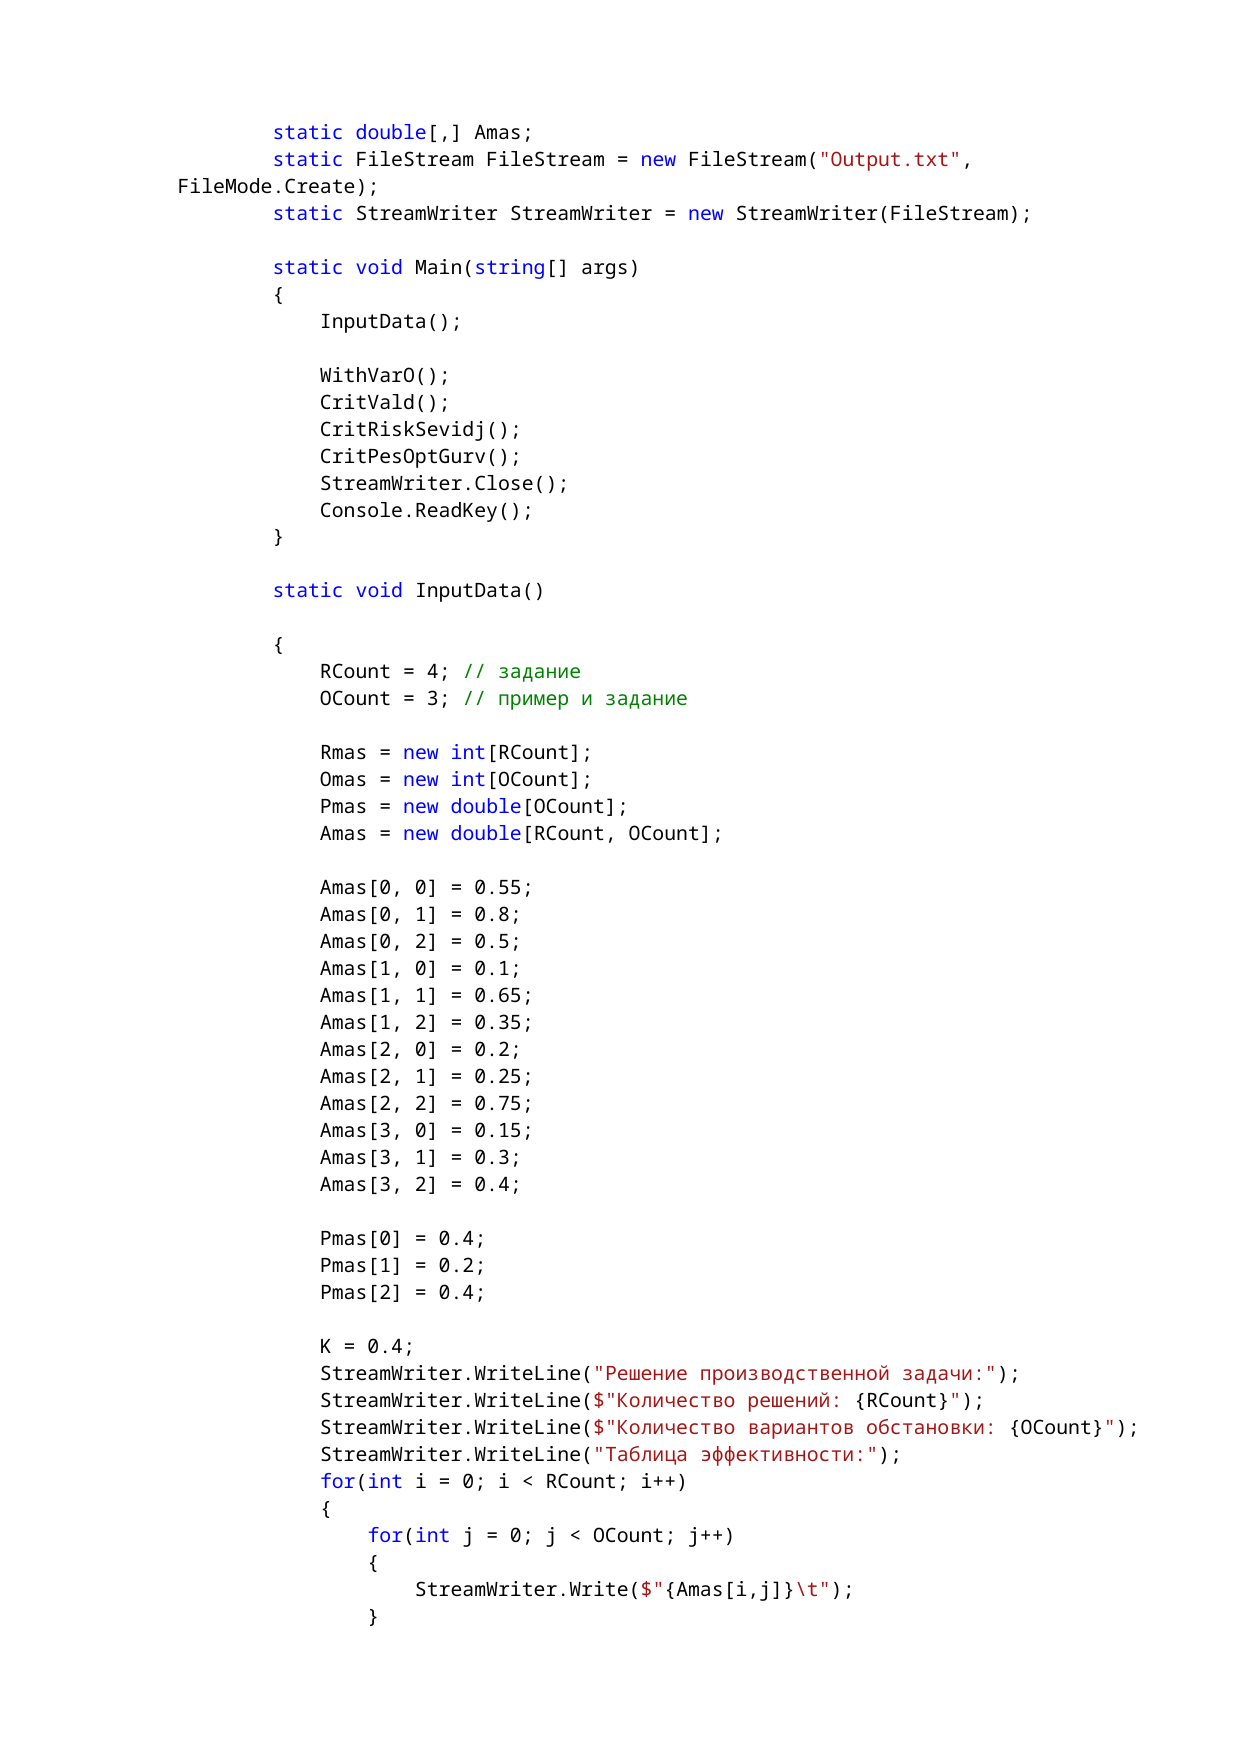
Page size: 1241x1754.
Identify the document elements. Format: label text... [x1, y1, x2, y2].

text Pmas[2] = 0.4; [177, 1278, 1152, 1305]
text Amas[3, 0] = 0.15; [177, 1116, 1152, 1143]
text RCount = 4; // задание [177, 658, 1152, 685]
text InputData(); [177, 307, 1152, 334]
text CritPesOptGurv(); [177, 442, 1152, 469]
text static StreamWriter StreamWriter = new StreamWriter(FileStream); [177, 199, 1152, 226]
text CritRiskSevidj(); [177, 415, 1152, 442]
text Amas[2, 2] = 0.75; [177, 1089, 1152, 1116]
text Pmas = new double[OCount]; [177, 793, 1152, 819]
text StreamWriter.Close(); [177, 469, 1152, 496]
text OCount = 3; // пример и задание [177, 685, 1152, 712]
text WithVarO(); [177, 361, 1152, 388]
text static FileStream FileStream = new FileStream("Output.txt", FileMode.Create); [177, 145, 1152, 199]
text Amas[1, 0] = 0.1; [177, 954, 1152, 981]
text StreamWriter.WriteLine("Таблица эффективности:"); [177, 1440, 1152, 1467]
text CritVald(); [177, 388, 1152, 415]
text static double[,] Amas; [177, 118, 1152, 145]
text StreamWriter.WriteLine($"Количество вариантов обстановки: {OCount}"); [177, 1413, 1152, 1440]
text Pmas[1] = 0.2; [177, 1251, 1152, 1278]
text Rmas = new int[RCount]; [177, 739, 1152, 766]
text Amas[2, 0] = 0.2; [177, 1035, 1152, 1062]
text { [177, 1494, 1152, 1521]
text Amas[0, 2] = 0.5; [177, 927, 1152, 954]
text Amas = new double[RCount, OCount]; [177, 819, 1152, 847]
text for(int j = 0; j < OCount; j++) [177, 1521, 1152, 1548]
text Console.ReadKey(); [177, 496, 1152, 523]
text Amas[2, 1] = 0.25; [177, 1062, 1152, 1089]
text static void Main(string[] args) [177, 253, 1152, 280]
text StreamWriter.WriteLine("Решение производственной задачи:"); [177, 1359, 1152, 1386]
text { [177, 1548, 1152, 1575]
text Omas = new int[OCount]; [177, 766, 1152, 793]
text Pmas[0] = 0.4; [177, 1224, 1152, 1251]
text Amas[3, 1] = 0.3; [177, 1143, 1152, 1170]
text { [177, 280, 1152, 307]
text Amas[0, 0] = 0.55; [177, 873, 1152, 901]
text for(int i = 0; i < RCount; i++) [177, 1467, 1152, 1494]
text Amas[1, 1] = 0.65; [177, 981, 1152, 1008]
text static void InputData() [177, 577, 1152, 604]
text StreamWriter.WriteLine($"Количество решений: {RCount}"); [177, 1386, 1152, 1413]
text } [177, 523, 1152, 550]
text K = 0.4; [177, 1332, 1152, 1359]
text Amas[3, 2] = 0.4; [177, 1170, 1152, 1197]
text Amas[0, 1] = 0.8; [177, 901, 1152, 927]
text Amas[1, 2] = 0.35; [177, 1008, 1152, 1035]
text StreamWriter.Write($"{Amas[i,j]}\t"); [177, 1575, 1152, 1602]
text { [177, 631, 1152, 658]
text } [177, 1602, 1152, 1629]
